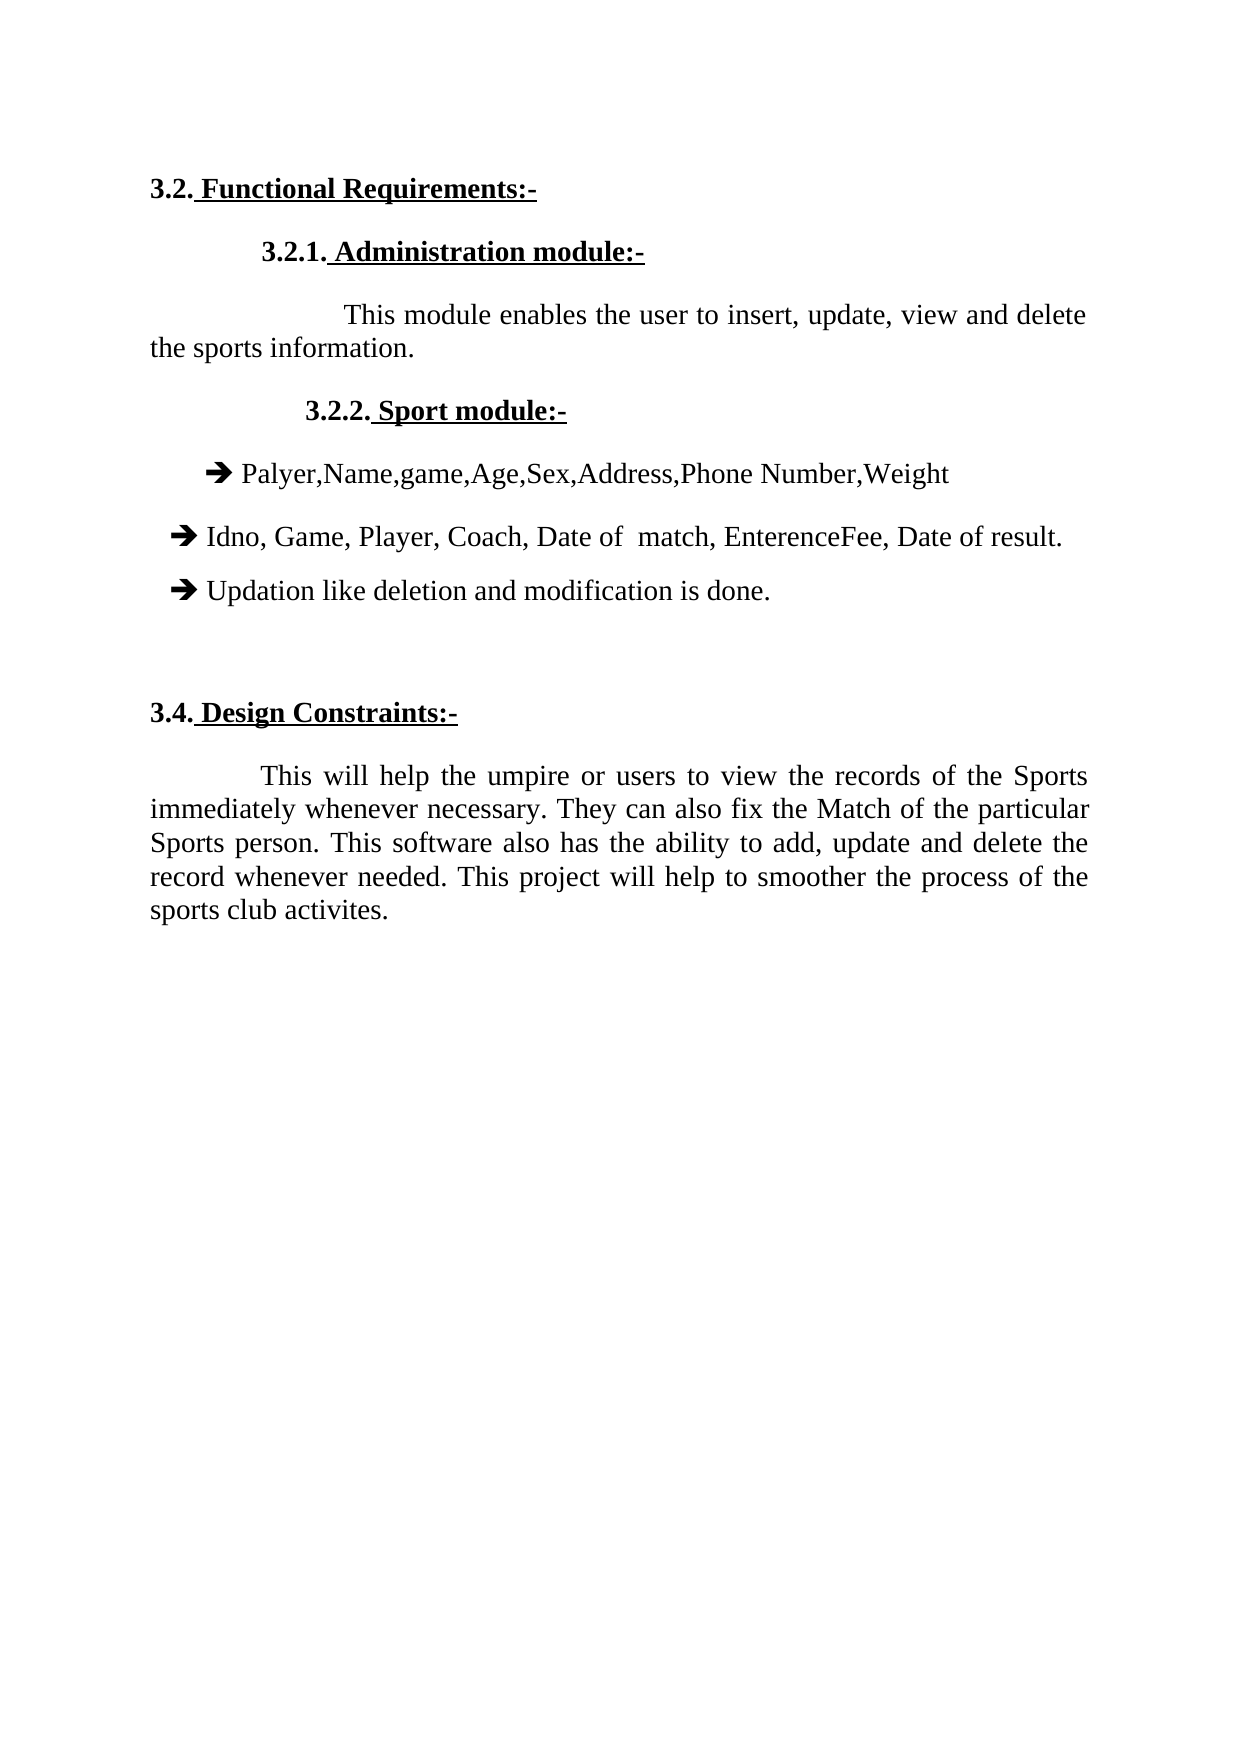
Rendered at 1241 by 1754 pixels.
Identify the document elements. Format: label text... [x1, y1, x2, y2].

text 3.2.2. Sport module:- [150, 393, 1090, 427]
text 3.2. Functional Requirements:- [150, 171, 1090, 205]
list Idno, Game, Player, Coach, Date of match, EnterenceFee, Date of result. [169, 519, 1090, 552]
list Updation like deletion and modification is done. [169, 573, 1090, 607]
text This module enables the user to insert, update, view and delete the sports information. [150, 297, 1090, 364]
text This will help the umpire or users to view the records of the Sports immediately whenever necessary. They can also fix the Match of the particular Sports person. This software also has the ability to add, update and delete the record whenever needed. This project will help to smoother the process of the sports club activites. [150, 758, 1090, 926]
list Palyer,Name,game,Age,Sex,Address,Phone Number,Weight [204, 456, 1090, 489]
text 3.4. Design Constraints:- [150, 695, 1090, 729]
text 3.2.1. Administration module:- [150, 234, 1090, 268]
